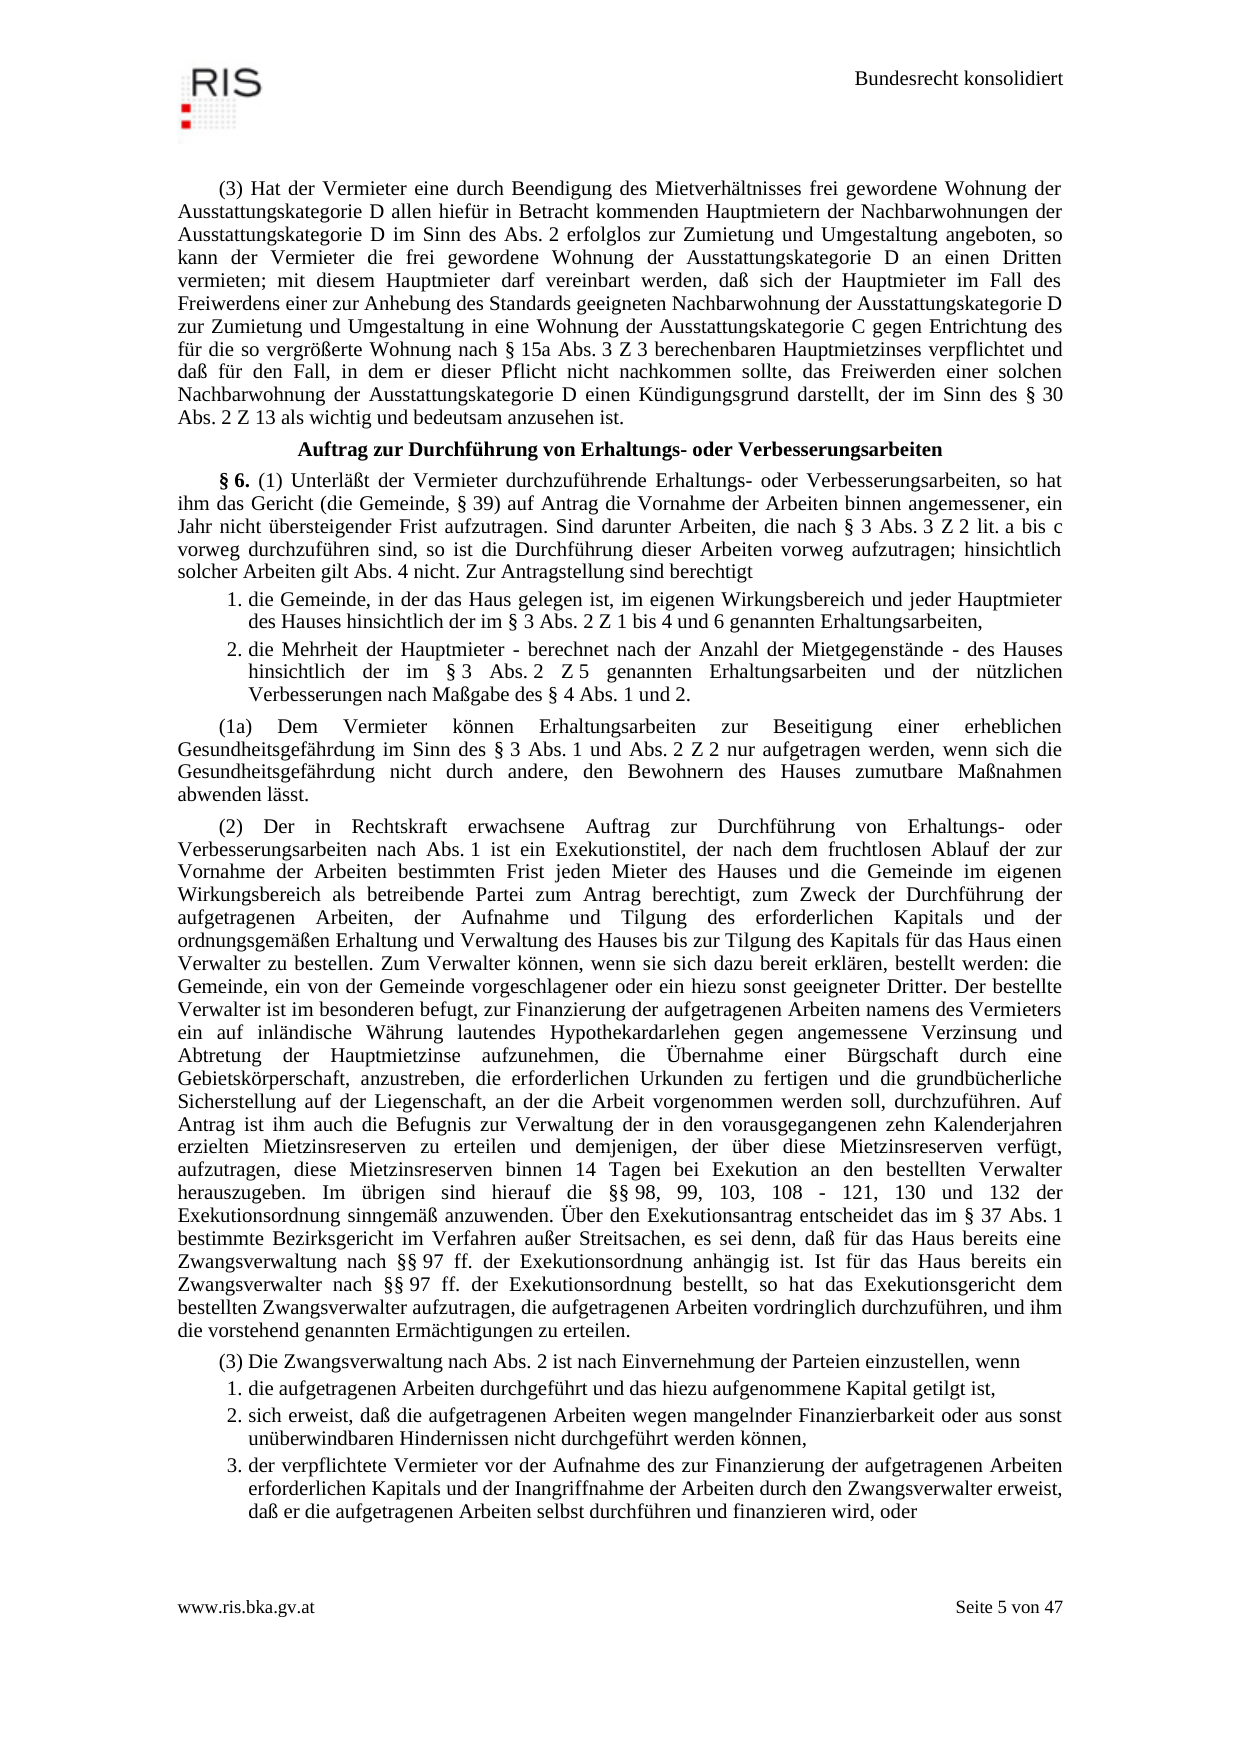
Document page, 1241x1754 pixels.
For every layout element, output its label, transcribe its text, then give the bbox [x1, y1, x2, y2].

text § 6. (1) Unterläßt der Vermieter durchzuführende Erhaltungs- oder Verbesserungsarbeiten, so hat ihm das Gericht (die Gemeinde, § 39) auf Antrag die Vornahme der Arbeiten binnen angemessener, ein Jahr nicht übersteigender Frist aufzutragen. Sind darunter Arbeiten, die nach § 3 Abs. 3 Z 2 lit. a bis c vorweg durchzuführen sind, so ist die Durchführung dieser Arbeiten vorweg aufzutragen; hinsichtlich solcher Arbeiten gilt Abs. 4 nicht. Zur Antragstellung sind berechtigt [177, 469, 1063, 583]
text 3. der verpflichtete Vermieter vor der Aufnahme des zur Finanzierung der aufgetragenen Arbeiten erforderlichen Kapitals und der Inangriffnahme der Arbeiten durch den Zwangsverwalter erweist, daß er die aufgetragenen Arbeiten selbst durchführen und finanzieren wird, oder [177, 1454, 1063, 1523]
text (3) Hat der Vermieter eine durch Beendigung des Mietverhältnisses frei gewordene Wohnung der Ausstattungskategorie D allen hiefür in Betracht kommenden Hauptmietern der Nachbarwohnungen der Ausstattungskategorie D im Sinn des Abs. 2 erfolglos zur Zumietung und Umgestaltung angeboten, so kann der Vermieter die frei gewordene Wohnung der Ausstattungskategorie D an einen Dritten vermieten; mit diesem Hauptmieter darf vereinbart werden, daß sich der Hauptmieter im Fall des Freiwerdens einer zur Anhebung des Standards geeigneten Nachbarwohnung der Ausstattungskategorie D zur Zumietung und Umgestaltung in eine Wohnung der Ausstattungskategorie C gegen Entrichtung des für die so vergrößerte Wohnung nach § 15a Abs. 3 Z 3 berechenbaren Hauptmietzinses verpflichtet und daß für den Fall, in dem er dieser Pflicht nicht nachkommen sollte, das Freiwerden einer solchen Nachbarwohnung der Ausstattungskategorie D einen Kündigungsgrund darstellt, der im Sinn des § 30 Abs. 2 Z 13 als wichtig und bedeutsam anzusehen ist. [177, 177, 1063, 429]
text (2) Der in Rechtskraft erwachsene Auftrag zur Durchführung von Erhaltungs- oder Verbesserungsarbeiten nach Abs. 1 ist ein Exekutionstitel, der nach dem fruchtlosen Ablauf der zur Vornahme der Arbeiten bestimmten Frist jeden Mieter des Hauses und die Gemeinde im eigenen Wirkungsbereich als betreibende Partei zum Antrag berechtigt, zum Zweck der Durchführung der aufgetragenen Arbeiten, der Aufnahme und Tilgung des erforderlichen Kapitals und der ordnungsgemäßen Erhaltung und Verwaltung des Hauses bis zur Tilgung des Kapitals für das Haus einen Verwalter zu bestellen. Zum Verwalter können, wenn sie sich dazu bereit erklären, bestellt werden: die Gemeinde, ein von der Gemeinde vorgeschlagener oder ein hiezu sonst geeigneter Dritter. Der bestellte Verwalter ist im besonderen befugt, zur Finanzierung der aufgetragenen Arbeiten namens des Vermieters ein auf inländische Währung lautendes Hypothekardarlehen gegen angemessene Verzinsung und Abtretung der Hauptmietzinse aufzunehmen, die Übernahme einer Bürgschaft durch eine Gebietskörperschaft, anzustreben, die erforderlichen Urkunden zu fertigen und die grundbücherliche Sicherstellung auf der Liegenschaft, an der die Arbeit vorgenommen werden soll, durchzuführen. Auf Antrag ist ihm auch die Befugnis zur Verwaltung der in den vorausgegangenen zehn Kalenderjahren erzielten Mietzinsreserven zu erteilen und demjenigen, der über diese Mietzinsreserven verfügt, aufzutragen, diese Mietzinsreserven binnen 14 Tagen bei Exekution an den bestellten Verwalter herauszugeben. Im übrigen sind hierauf die §§ 98, 99, 103, 108 - 121, 130 und 132 der Exekutionsordnung sinngemäß anzuwenden. Über den Exekutionsantrag entscheidet das im § 37 Abs. 1 bestimmte Bezirksgericht im Verfahren außer Streitsachen, es sei denn, daß für das Haus bereits eine Zwangsverwaltung nach §§ 97 ff. der Exekutionsordnung anhängig ist. Ist für das Haus bereits ein Zwangsverwalter nach §§ 97 ff. der Exekutionsordnung bestellt, so hat das Exekutionsgericht dem bestellten Zwangsverwalter aufzutragen, die aufgetragenen Arbeiten vordringlich durchzuführen, und ihm die vorstehend genannten Ermächtigungen zu erteilen. [177, 815, 1063, 1342]
text (3) Die Zwangsverwaltung nach Abs. 2 ist nach Einvernehmung der Parteien einzustellen, wenn [177, 1350, 1063, 1373]
picture [177, 57, 264, 144]
text 1. die Gemeinde, in der das Haus gelegen ist, im eigenen Wirkungsbereich und jeder Hauptmieter des Hauses hinsichtlich der im § 3 Abs. 2 Z 1 bis 4 und 6 genannten Erhaltungsarbeiten, [177, 588, 1063, 633]
text (1a) Dem Vermieter können Erhaltungsarbeiten zur Beseitigung einer erheblichen Gesundheitsgefährdung im Sinn des § 3 Abs. 1 und Abs. 2 Z 2 nur aufgetragen werden, wenn sich die Gesundheitsgefährdung nicht durch andere, den Bewohnern des Hauses zumutbare Maßnahmen abwenden lässt. [177, 715, 1063, 806]
text 1. die aufgetragenen Arbeiten durchgeführt und das hiezu aufgenommene Kapital getilgt ist, [177, 1377, 1063, 1400]
text Auftrag zur Durchführung von Erhaltungs- oder Verbesserungsarbeiten [177, 438, 1063, 461]
text 2. sich erweist, daß die aufgetragenen Arbeiten wegen mangelnder Finanzierbarkeit oder aus sonst unüberwindbaren Hindernissen nicht durchgeführt werden können, [177, 1404, 1063, 1450]
text 2. die Mehrheit der Hauptmieter - berechnet nach der Anzahl der Mietgegenstände - des Hauses hinsichtlich der im § 3 Abs. 2 Z 5 genannten Erhaltungsarbeiten und der nützlichen Verbesserungen nach Maßgabe des § 4 Abs. 1 und 2. [177, 638, 1063, 706]
